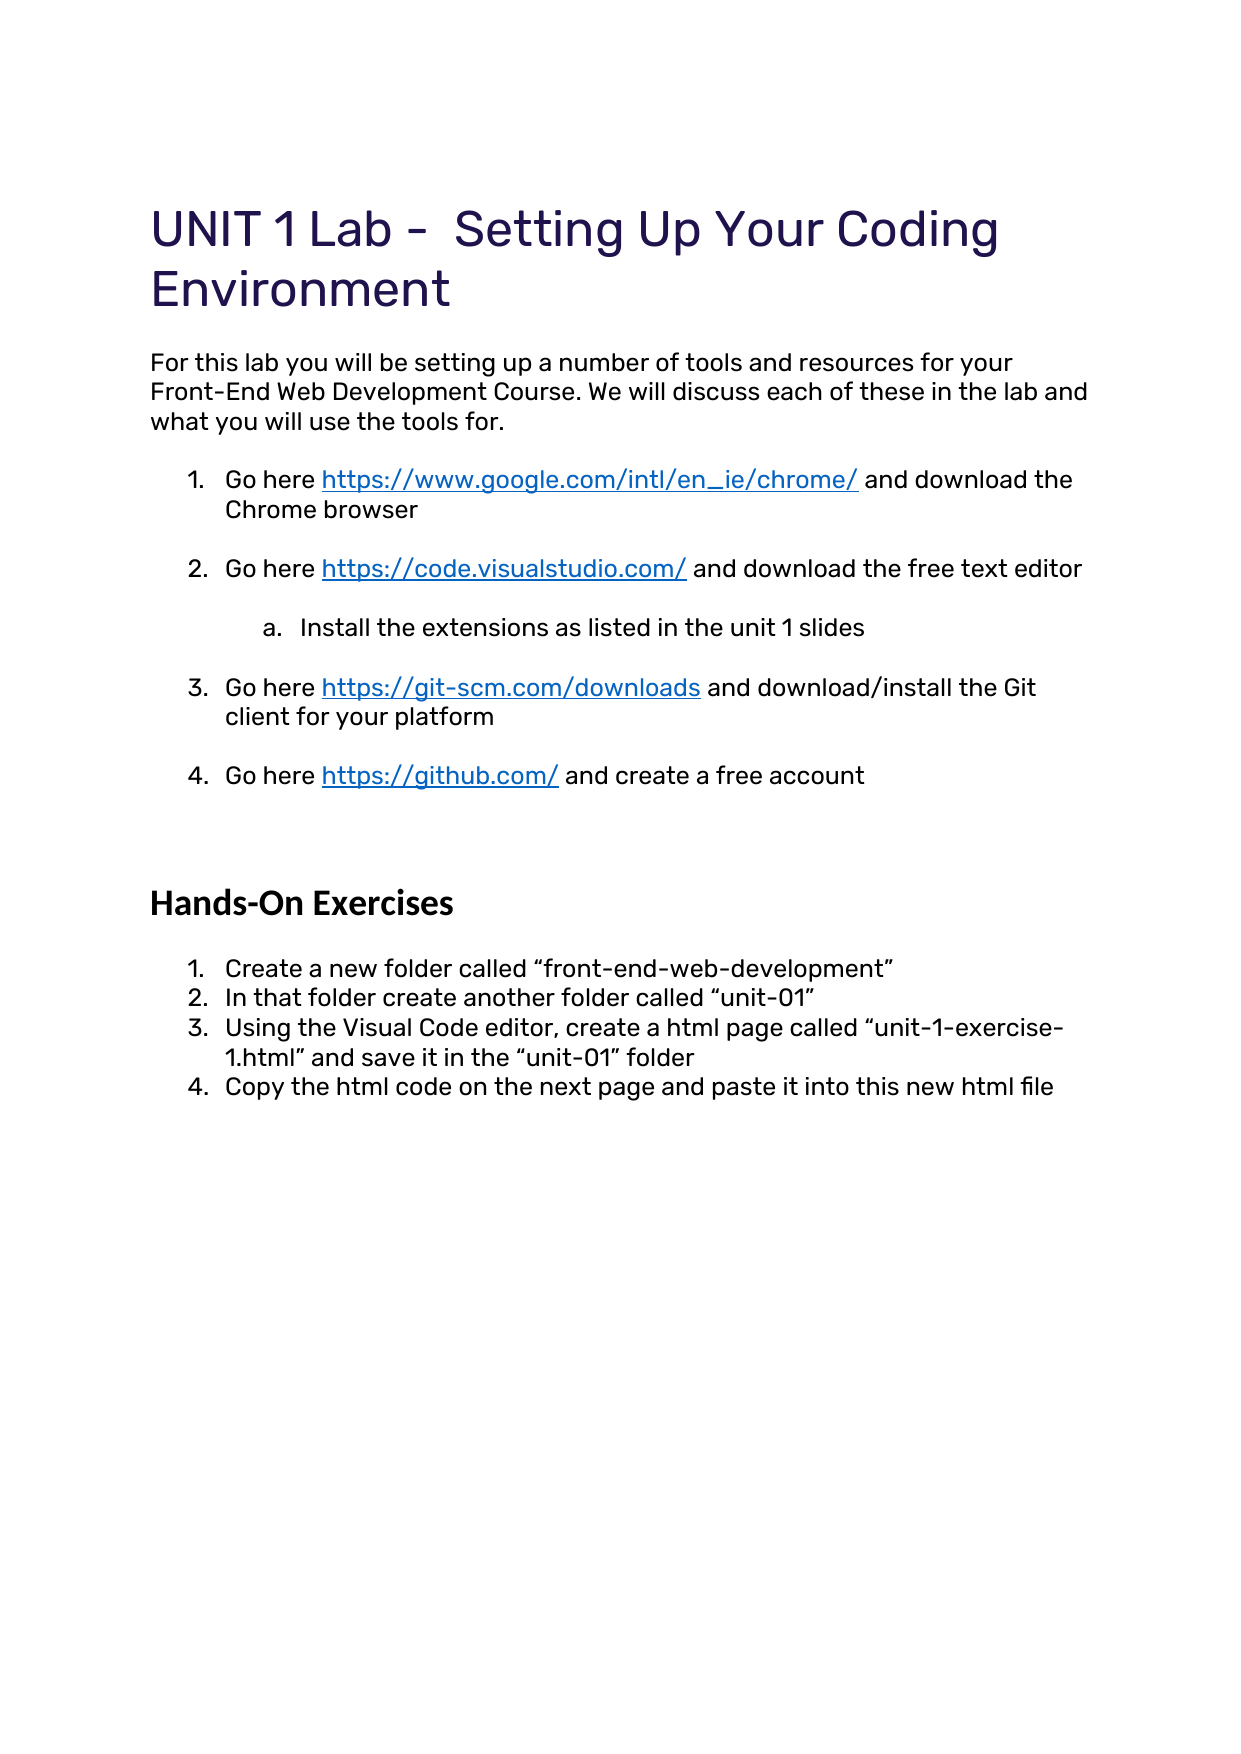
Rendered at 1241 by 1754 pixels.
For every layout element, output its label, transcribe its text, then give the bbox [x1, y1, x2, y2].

list In that folder create another folder called “unit-01” [187, 983, 1090, 1013]
list Copy the html code on the next page and paste it into this new html file [187, 1072, 1090, 1102]
list Create a new folder called “front-end-web-development” [187, 954, 1090, 983]
list Using the Visual Code editor, create a html page called “unit-1-exercise-1.html” and save it in the “unit-01” folder [187, 1013, 1090, 1072]
list Go here https://github.com/ and create a free account [187, 761, 1090, 791]
list Go here https://code.visualstudio.com/ and download the free text editor [187, 554, 1090, 584]
subtitle UNIT 1 Lab - Setting Up Your Coding Environment [150, 200, 1090, 318]
list Install the extensions as listed in the unit 1 slides [262, 613, 1090, 643]
list Go here https://git-scm.com/downloads and download/install the Git client for your platform [187, 673, 1090, 732]
text For this lab you will be setting up a number of tools and resources for your Front-End Web Development Course. We will discuss each of these in the lab and what you will use the tools for. [150, 348, 1090, 436]
subtitle Hands-On Exercises [150, 879, 1090, 925]
list Go here https://www.google.com/intl/en_ie/chrome/ and download the Chrome browser [187, 466, 1090, 525]
